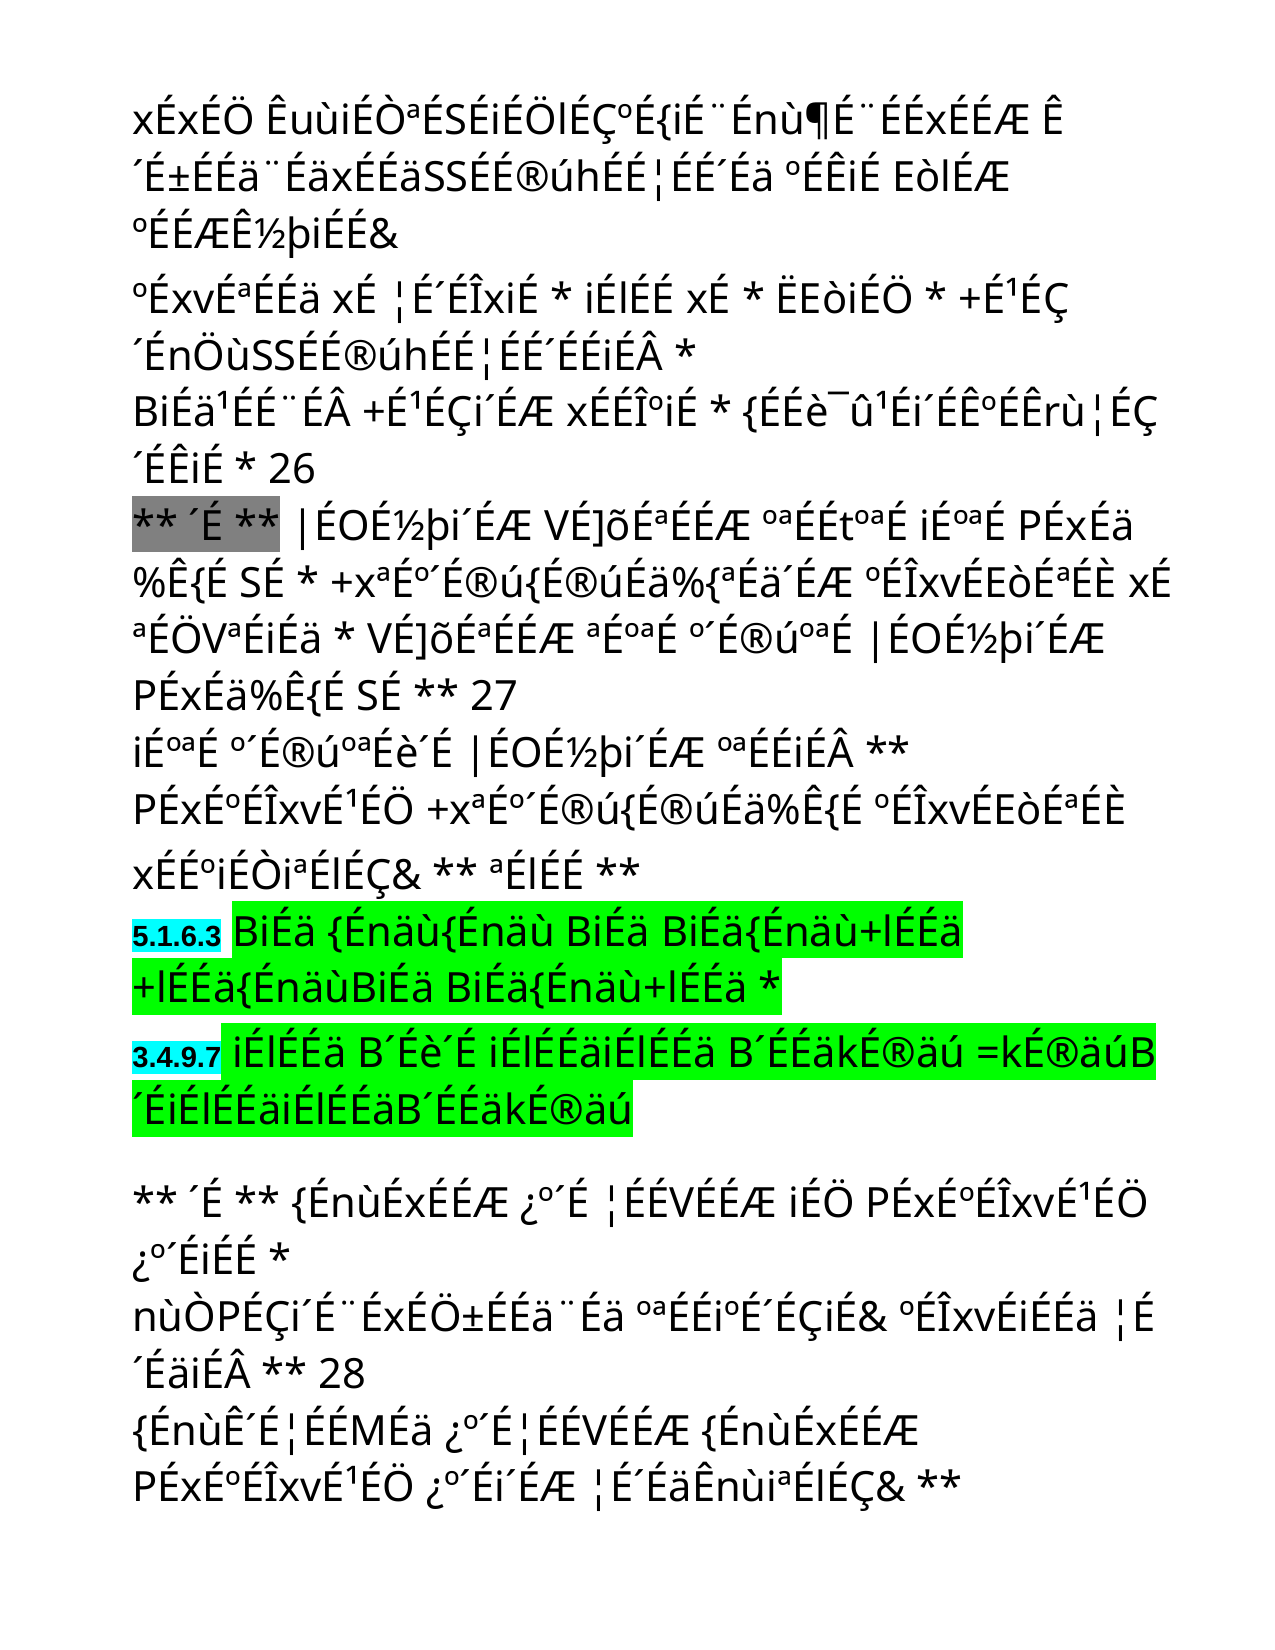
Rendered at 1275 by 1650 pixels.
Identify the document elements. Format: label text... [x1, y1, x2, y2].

text xÉxÉÖ ÊuùiÉÒªÉSÉiÉÖlÉÇºÉ{iÉ¨Énù¶É¨ÉÉxÉÉÆ Ê´É±ÉÉä¨ÉäxÉÉäSSÉÉ®úhÉÉ¦ÉÉ´Éä ºÉÊiÉ EòlÉÆ ºÉÉÆÊ½þiÉÉ& [132, 90, 1186, 260]
text xÉÉºiÉÒiªÉlÉÇ& ** ªÉlÉÉ ** 5.1.6.3 BiÉä {Énäù{Énäù BiÉä BiÉä{Énäù+lÉÉä +lÉÉä{ÉnäùBiÉä BiÉä{Énäù+lÉÉä * [132, 845, 1186, 1015]
text ºÉxvÉªÉÉä xÉ ¦É´ÉÎxiÉ * iÉlÉÉ xÉ * ËEòiÉÖ * +É¹ÉÇ´ÉnÖùSSÉÉ®úhÉÉ¦ÉÉ´ÉÉiÉÂ * BiÉä¹ÉÉ¨ÉÂ +É¹ÉÇi´ÉÆ xÉÉÎºiÉ * {ÉÉè¯û¹Éi´ÉÊºÉÊrù¦ÉÇ´ÉÊiÉ * 26 ** ´É ** |ÉOÉ½þi´ÉÆ VÉ]õÉªÉÉÆ ºªÉÉtºªÉ iÉºªÉ PÉxÉä%Ê{É SÉ * +xªÉº´É®ú{É®úÉä%{ªÉä´ÉÆ ºÉÎxvÉEòÉªÉÈ xÉ ªÉÖVªÉiÉä * VÉ]õÉªÉÉÆ ªÉºªÉ º´É®úºªÉ |ÉOÉ½þi´ÉÆ PÉxÉä%Ê{É SÉ ** 27 iÉºªÉ º´É®úºªÉè´É |ÉOÉ½þi´ÉÆ ºªÉÉiÉÂ ** PÉxÉºÉÎxvÉ¹ÉÖ +xªÉº´É®ú{É®úÉä%Ê{É ºÉÎxvÉEòÉªÉÈ [132, 269, 1186, 836]
text 3.4.9.7 iÉlÉÉä B´Éè´É iÉlÉÉäiÉlÉÉä B´ÉÉäkÉ®äú =kÉ®äúB´ÉiÉlÉÉäiÉlÉÉäB´ÉÉäkÉ®äú [132, 1023, 1186, 1165]
